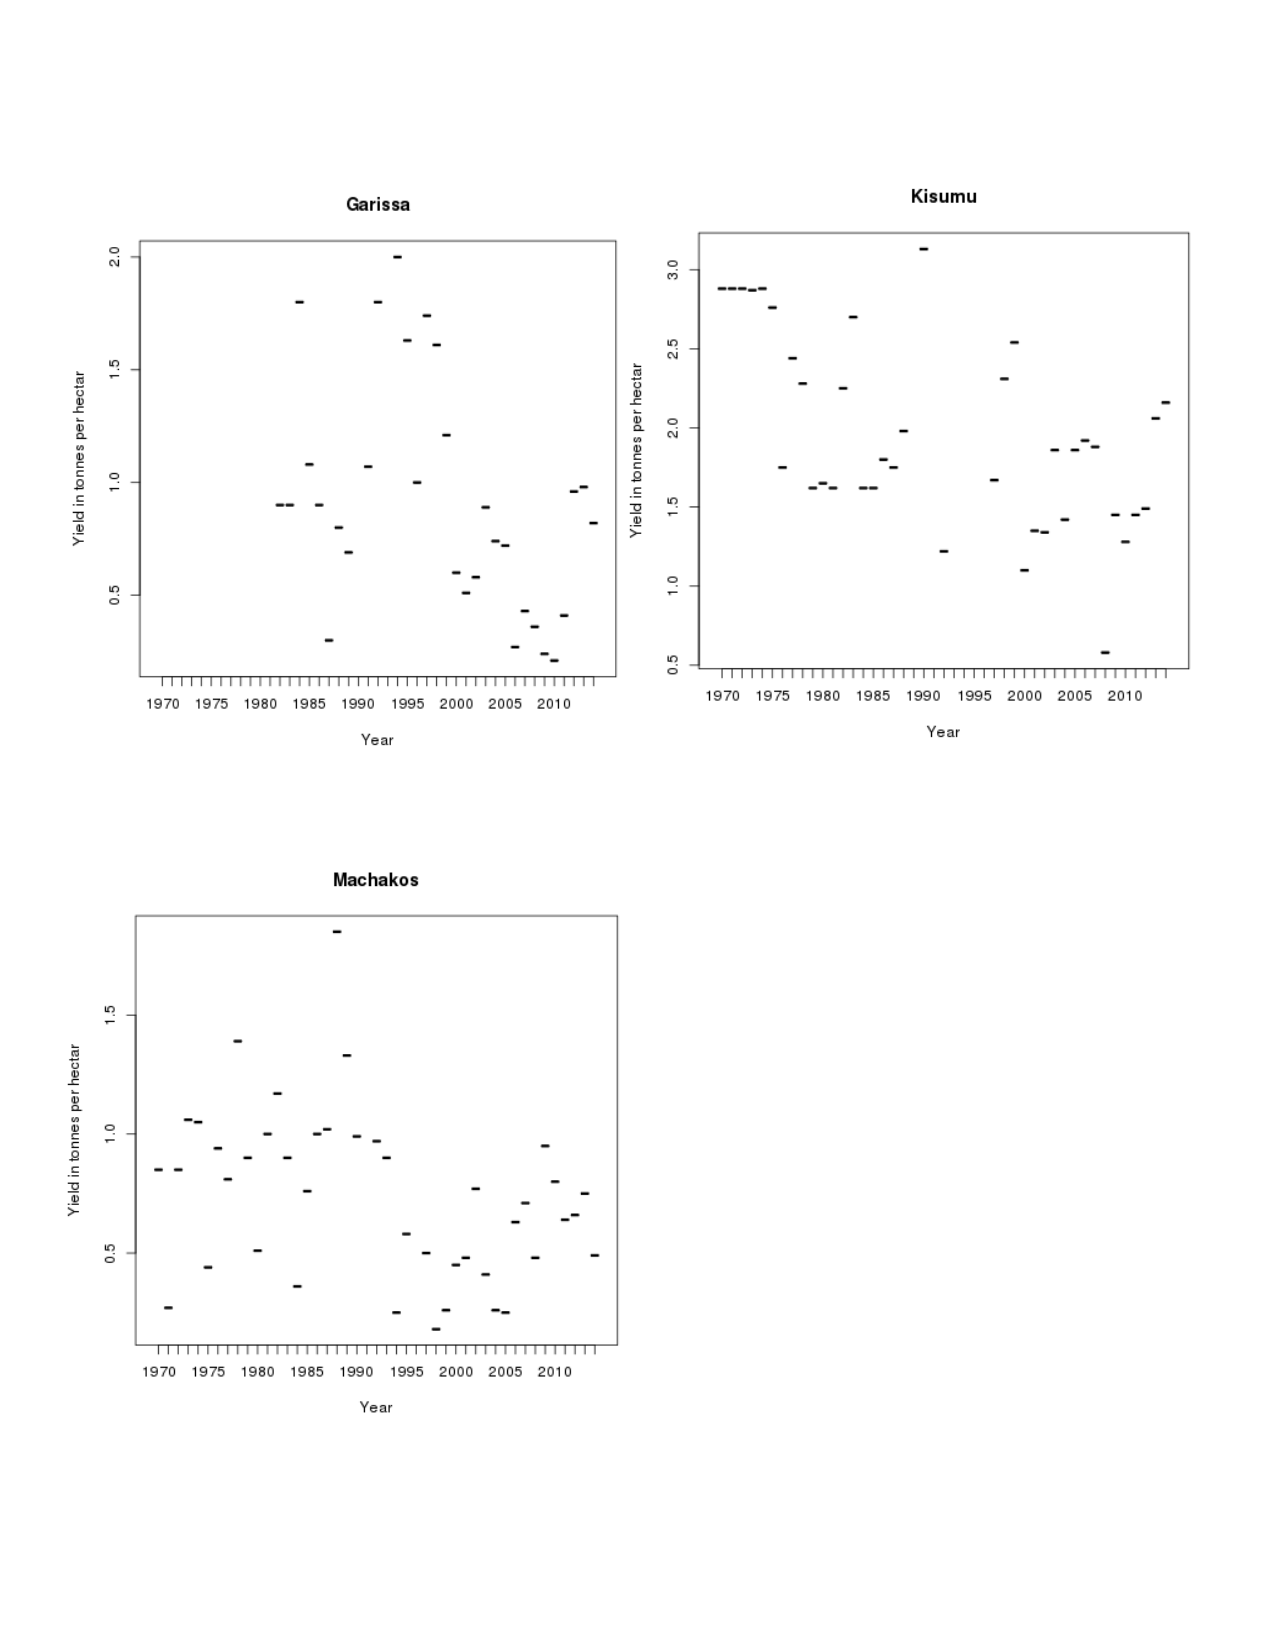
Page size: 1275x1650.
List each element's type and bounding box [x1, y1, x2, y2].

picture [63, 843, 1222, 1436]
picture [68, 159, 1227, 769]
